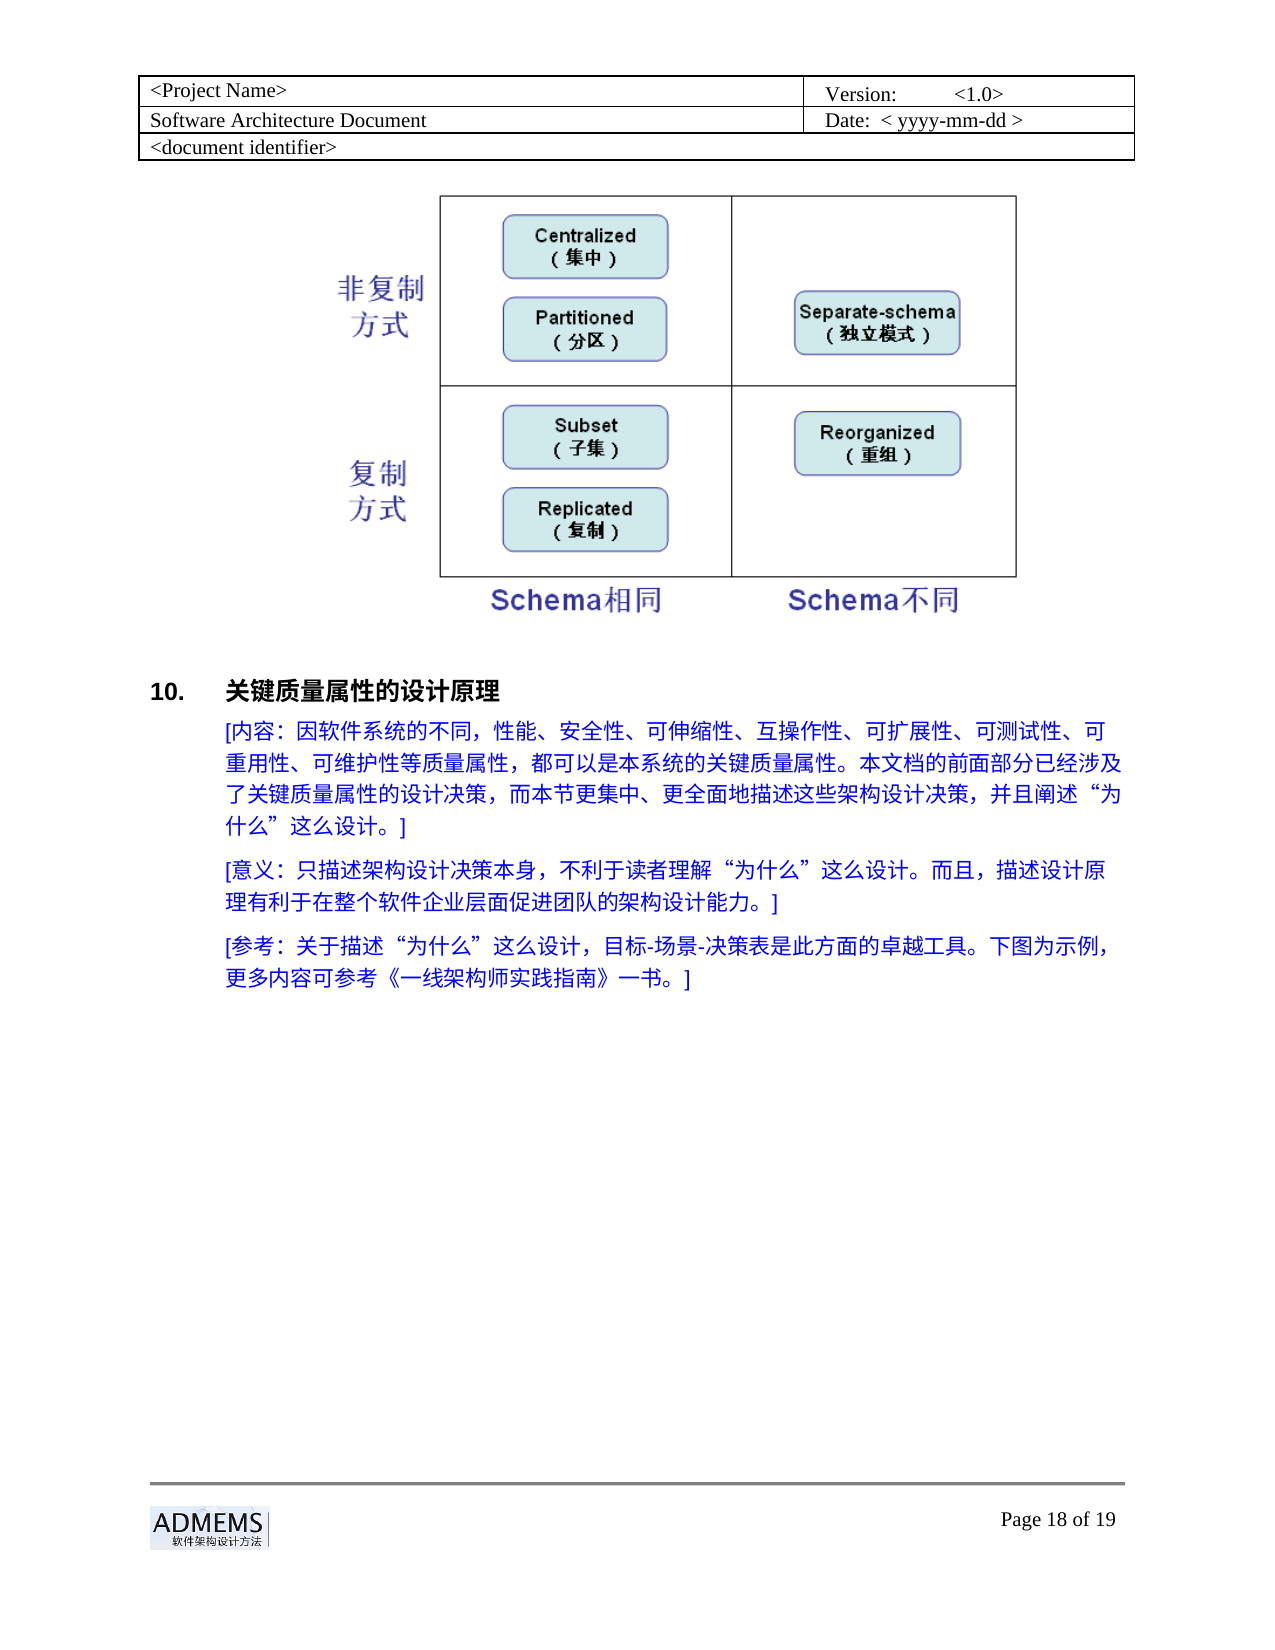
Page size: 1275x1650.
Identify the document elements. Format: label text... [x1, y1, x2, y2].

text [意义：只描述架构设计决策本身，不利于读者理解“为什么”这么设计。而且，描述设计原理有利于在整个软件企业层面促进团队的架构设计能力。] [225, 853, 1125, 916]
subtitle 关键质量属性的设计原理 [150, 671, 1125, 708]
text [参考：关于描述“为什么”这么设计，目标-场景-决策表是此方面的卓越工具。下图为示例，更多内容可参考《一线架构师实践指南》一书。] [225, 929, 1125, 992]
picture [150, 1506, 271, 1550]
text [内容：因软件系统的不同，性能、安全性、可伸缩性、互操作性、可扩展性、可测试性、可重用性、可维护性等质量属性，都可以是本系统的关键质量属性。本文档的前面部分已经涉及了关键质量属性的设计决策，而本节更集中、更全面地描述这些架构设计决策，并且阐述“为什么”这么设计。] [225, 714, 1125, 841]
picture [325, 185, 1025, 622]
